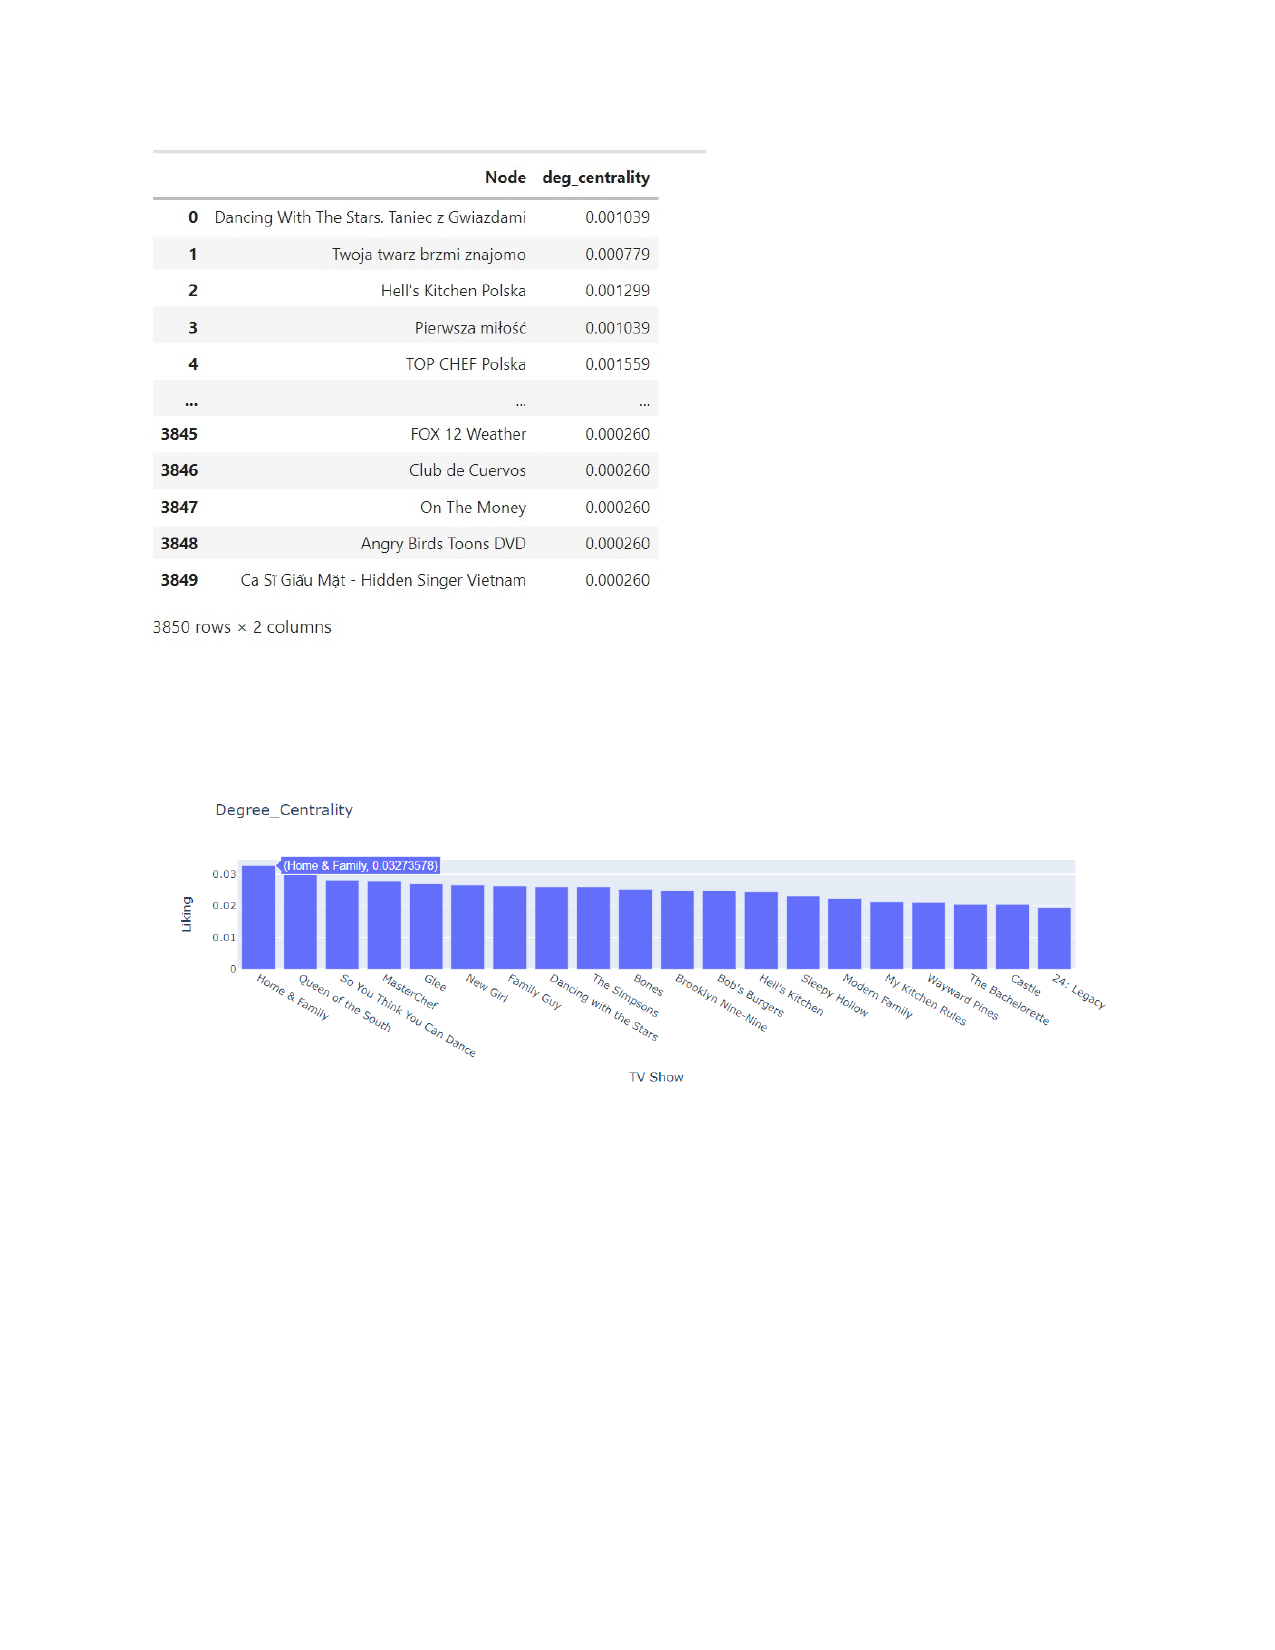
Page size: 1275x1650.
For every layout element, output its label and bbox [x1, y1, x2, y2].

picture [150, 150, 707, 654]
picture [150, 788, 1125, 1096]
